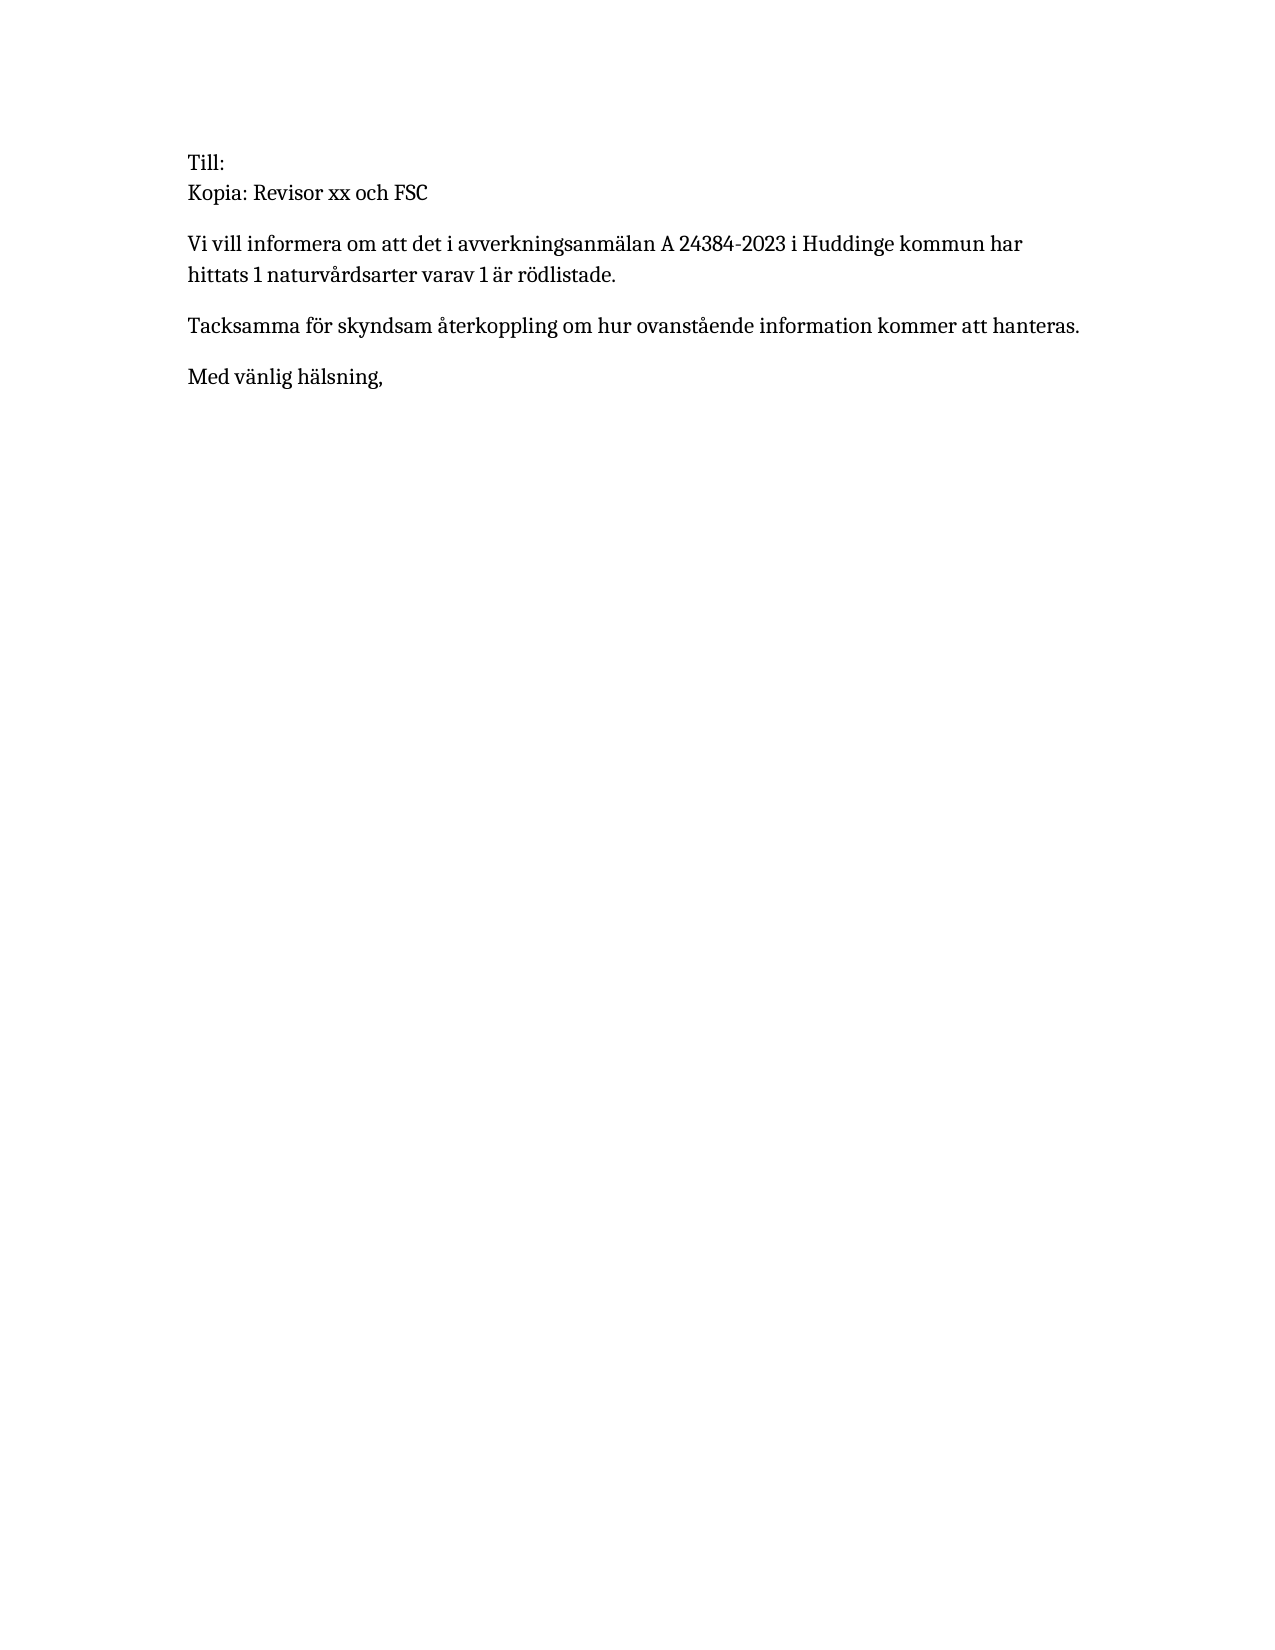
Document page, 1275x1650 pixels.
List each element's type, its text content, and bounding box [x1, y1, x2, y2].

text Med vänlig hälsning, [187, 363, 1087, 420]
text Till: Kopia: Revisor xx och FSC [187, 150, 1087, 207]
text Tacksamma för skyndsam återkoppling om hur ovanstående information kommer att hanteras. [187, 312, 1087, 339]
text Vi vill informera om att det i avverkningsanmälan A 24384-2023 i Huddinge kommun har hittats 1 naturvårdsarter varav 1 är rödlistade. [187, 231, 1087, 288]
